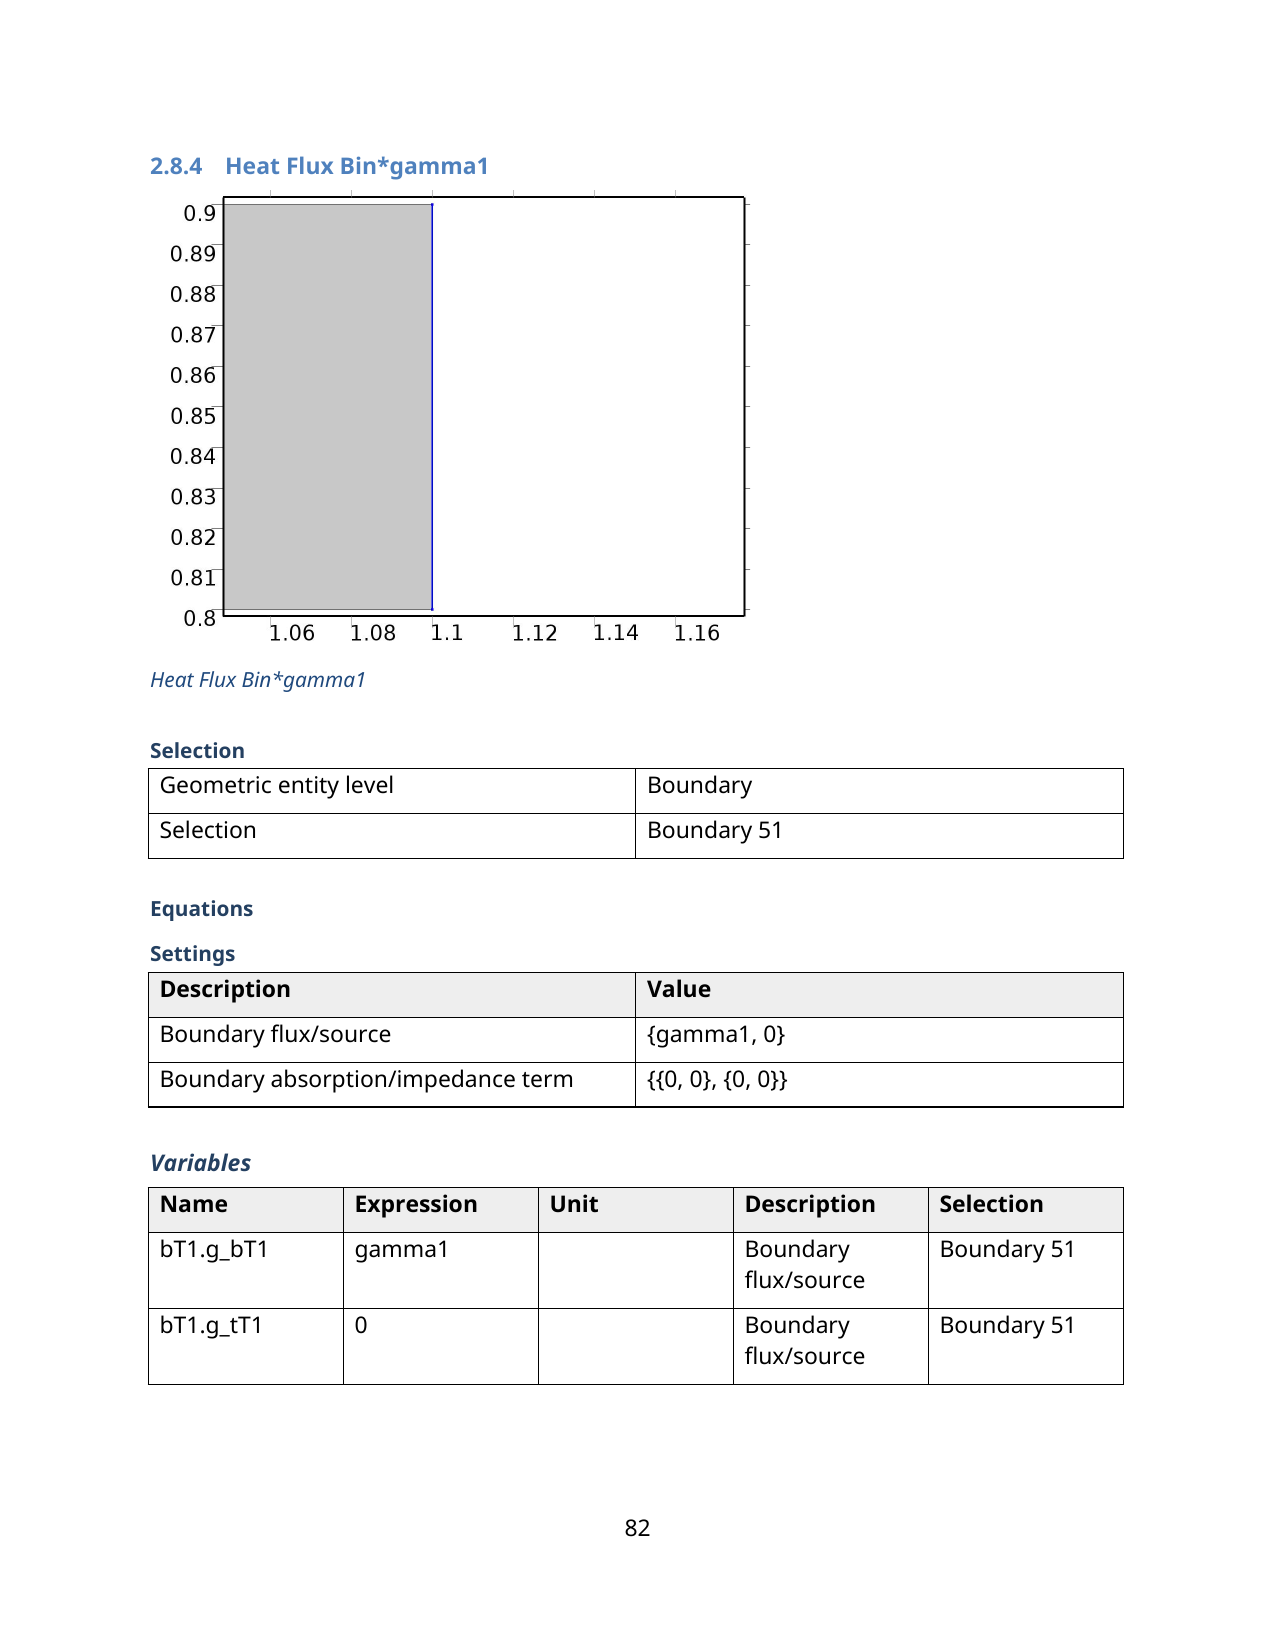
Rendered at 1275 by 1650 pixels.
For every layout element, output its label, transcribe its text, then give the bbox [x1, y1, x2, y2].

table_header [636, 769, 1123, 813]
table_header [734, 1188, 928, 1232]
picture [150, 190, 750, 641]
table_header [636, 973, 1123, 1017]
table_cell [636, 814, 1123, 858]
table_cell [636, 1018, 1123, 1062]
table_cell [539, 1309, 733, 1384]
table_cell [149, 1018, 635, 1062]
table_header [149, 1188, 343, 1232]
text Settings [150, 939, 1125, 968]
subtitle Variables [150, 1147, 1125, 1178]
text Selection [150, 736, 1125, 764]
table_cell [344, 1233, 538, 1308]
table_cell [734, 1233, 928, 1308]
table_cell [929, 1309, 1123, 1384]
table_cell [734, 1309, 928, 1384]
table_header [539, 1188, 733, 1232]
subtitle Heat Flux Bin*gamma1 [150, 150, 1125, 181]
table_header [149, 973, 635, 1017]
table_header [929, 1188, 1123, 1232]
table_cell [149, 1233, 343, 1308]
text Heat Flux Bin*gamma1 [150, 666, 1125, 694]
text Equations [150, 894, 1125, 923]
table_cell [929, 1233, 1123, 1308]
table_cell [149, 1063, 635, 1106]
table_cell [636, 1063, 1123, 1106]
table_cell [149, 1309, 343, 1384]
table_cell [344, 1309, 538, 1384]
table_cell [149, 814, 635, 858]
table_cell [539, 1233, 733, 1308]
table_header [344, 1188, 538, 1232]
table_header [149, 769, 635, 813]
